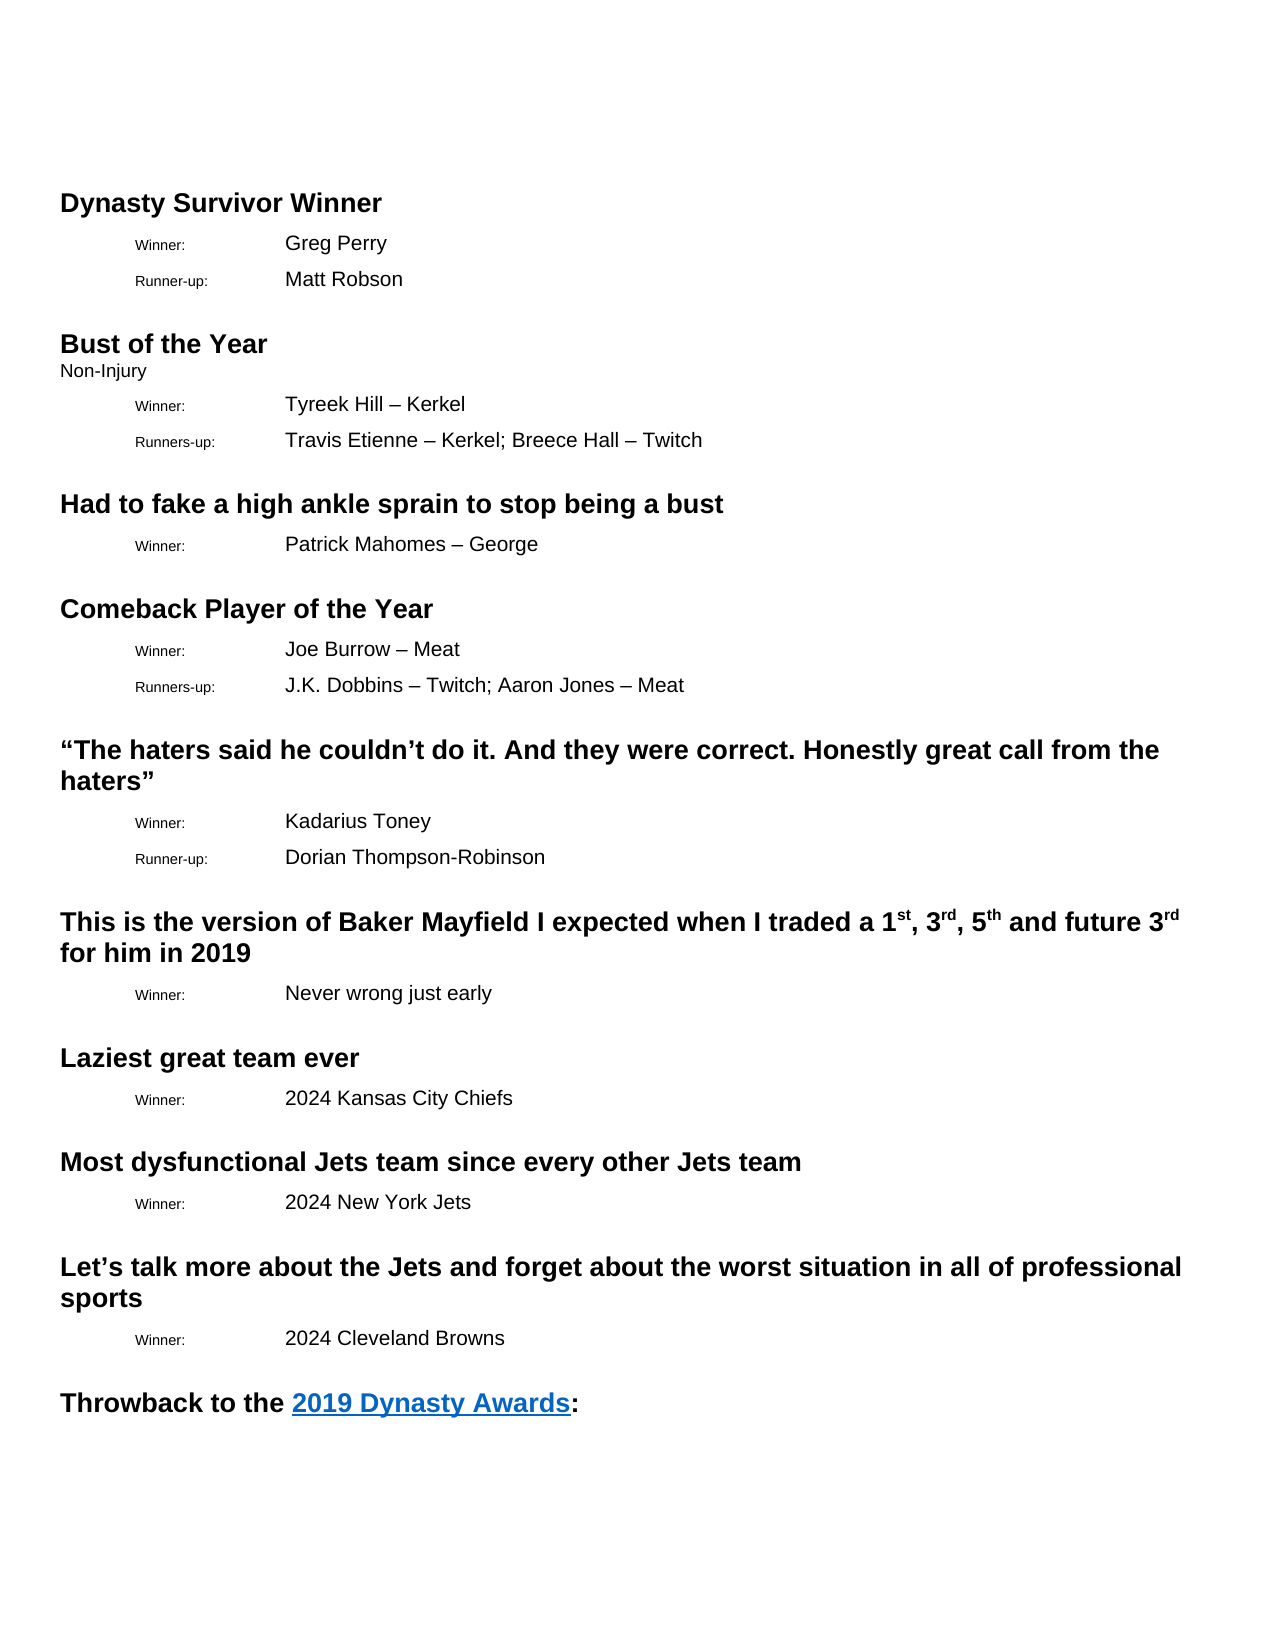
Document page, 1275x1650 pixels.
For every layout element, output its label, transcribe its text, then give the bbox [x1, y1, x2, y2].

text Runner-up: Dorian Thompson-Robinson [135, 845, 1215, 869]
text Winner: 2024 New York Jets [135, 1190, 1215, 1214]
text Comeback Player of the Year [60, 593, 1215, 624]
text Laziest great team ever [60, 1042, 1215, 1073]
text Most dysfunctional Jets team since every other Jets team [60, 1146, 1215, 1178]
text Winner: Joe Burrow – Meat [135, 637, 1215, 661]
text Dynasty Survivor Winner [60, 187, 1215, 219]
text Runner-up: Matt Robson [135, 267, 1215, 291]
text Winner: 2024 Kansas City Chiefs [135, 1085, 1215, 1109]
text Winner: Tyreek Hill – Kerkel [135, 392, 1215, 416]
text Winner: 2024 Cleveland Browns [135, 1326, 1215, 1350]
text Runners-up: J.K. Dobbins – Twitch; Aaron Jones – Meat [135, 673, 1215, 697]
text Winner: Kadarius Toney [135, 809, 1215, 833]
text Bust of the Year [60, 328, 1215, 359]
text Winner: Greg Perry [135, 231, 1215, 255]
text Winner: Patrick Mahomes – George [135, 532, 1215, 556]
text Throwback to the 2019 Dynasty Awards: [60, 1387, 1215, 1418]
text Winner: Never wrong just early [135, 981, 1215, 1005]
text Runners-up: Travis Etienne – Kerkel; Breece Hall – Twitch [135, 428, 1215, 452]
text Non-Injury [60, 359, 1215, 381]
text Had to fake a high ankle sprain to stop being a bust [60, 488, 1215, 520]
text “The haters said he couldn’t do it. And they were correct. Honestly great call from the haters” [60, 734, 1215, 796]
text Let’s talk more about the Jets and forget about the worst situation in all of professional sports [60, 1251, 1215, 1313]
text This is the version of Baker Mayfield I expected when I traded a 1st, 3rd, 5th and future 3rd for him in 2019 [60, 906, 1215, 968]
